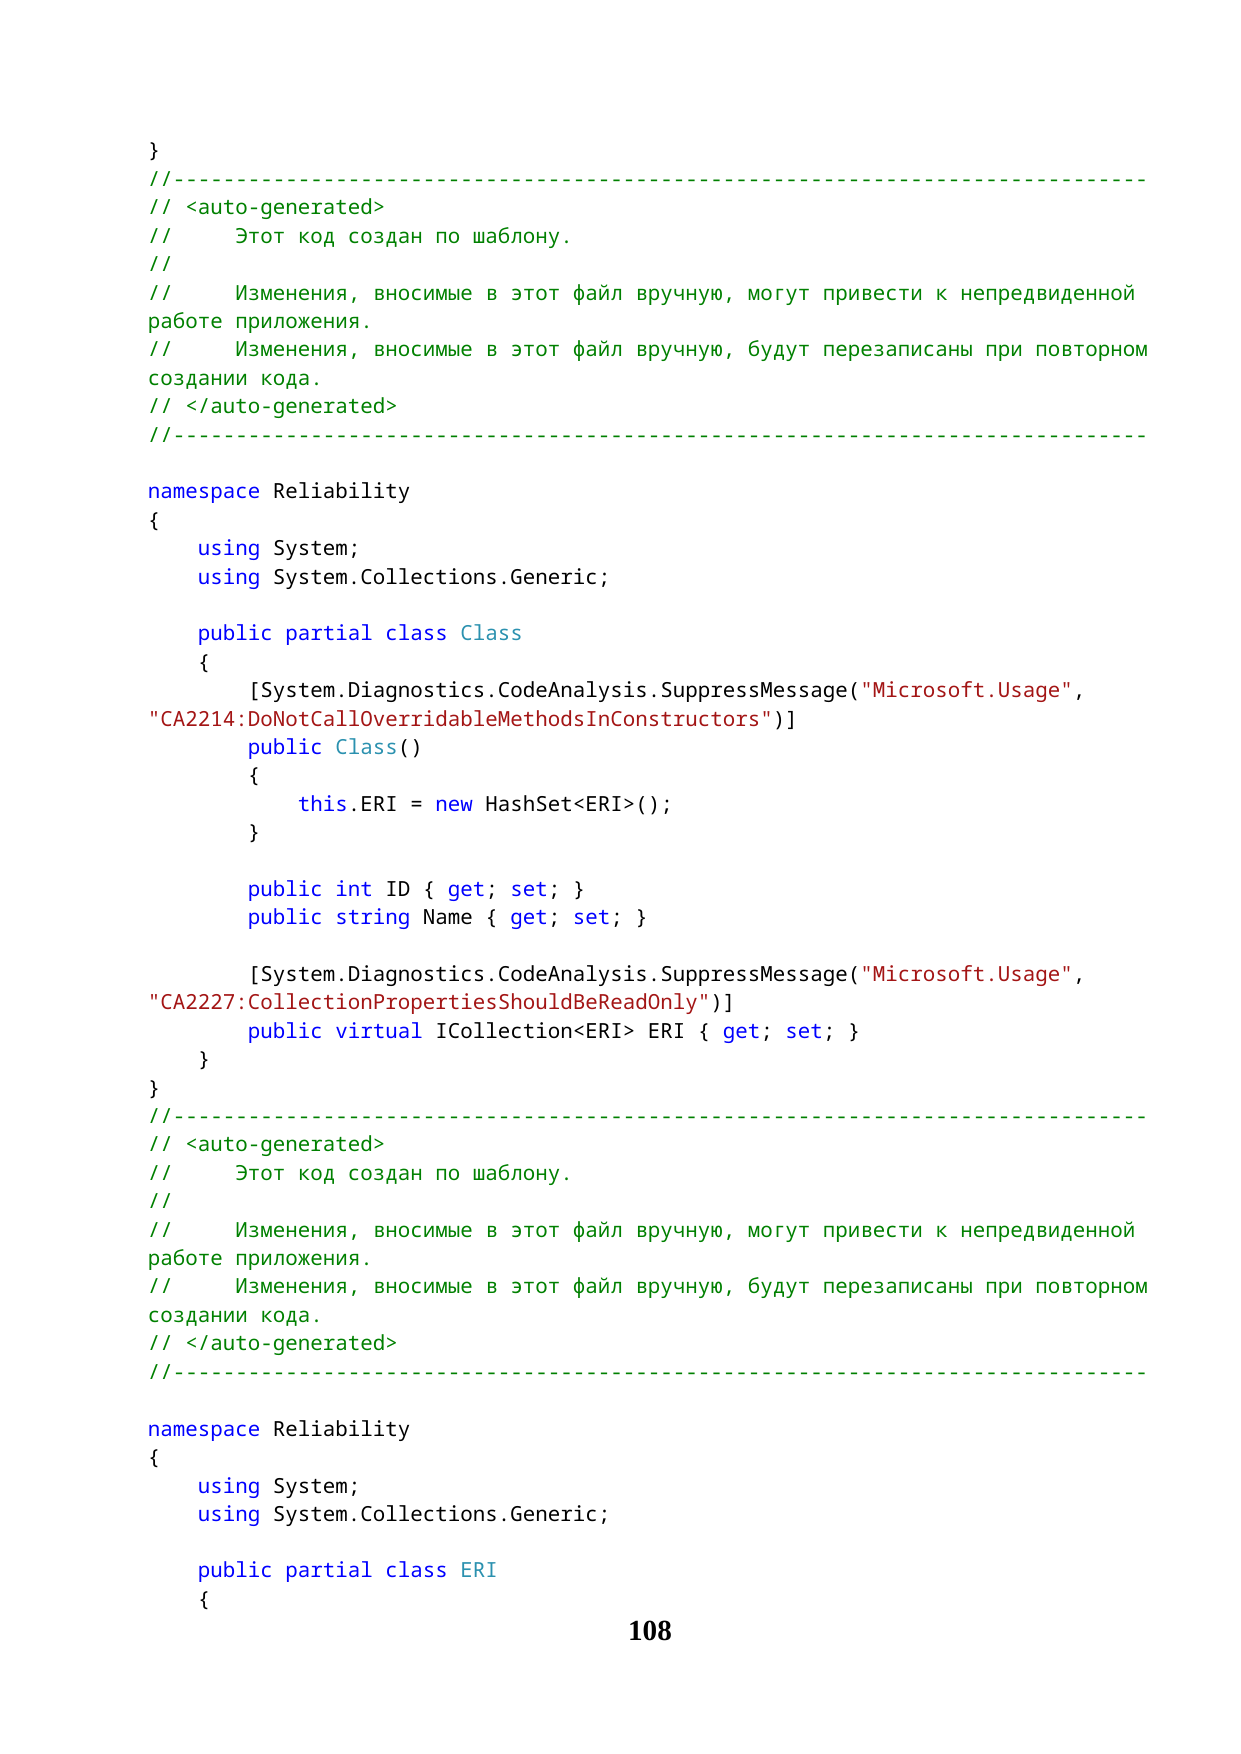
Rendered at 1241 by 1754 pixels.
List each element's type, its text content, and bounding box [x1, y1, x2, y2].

text { [148, 761, 1152, 789]
text // Изменения, вносимые в этот файл вручную, могут привести к непредвиденной работе приложения. [148, 1215, 1152, 1272]
text this.ERI = new HashSet<ERI>(); [148, 789, 1152, 817]
text public virtual ICollection<ERI> ERI { get; set; } [148, 1016, 1152, 1044]
text //------------------------------------------------------------------------------ [148, 1357, 1152, 1385]
text } [148, 135, 1152, 164]
text public Class() [148, 732, 1152, 761]
text //------------------------------------------------------------------------------ [148, 420, 1152, 448]
text // Этот код создан по шаблону. [148, 1158, 1152, 1186]
text namespace Reliability [148, 477, 1152, 505]
text [System.Diagnostics.CodeAnalysis.SuppressMessage("Microsoft.Usage", "CA2214:DoNotCallOverridableMethodsInConstructors")] [148, 675, 1152, 732]
text namespace Reliability [148, 1414, 1152, 1442]
text // <auto-generated> [148, 1129, 1152, 1158]
text // [148, 249, 1152, 278]
text public partial class Class [148, 618, 1152, 647]
text using System.Collections.Generic; [148, 562, 1152, 590]
text // Изменения, вносимые в этот файл вручную, будут перезаписаны при повторном создании кода. [148, 334, 1152, 391]
text { [148, 505, 1152, 533]
text // Изменения, вносимые в этот файл вручную, могут привести к непредвиденной работе приложения. [148, 278, 1152, 334]
text //------------------------------------------------------------------------------ [148, 1101, 1152, 1129]
text public int ID { get; set; } [148, 874, 1152, 902]
text { [148, 1584, 1152, 1612]
text [System.Diagnostics.CodeAnalysis.SuppressMessage("Microsoft.Usage", "CA2227:CollectionPropertiesShouldBeReadOnly")] [148, 959, 1152, 1016]
text { [148, 647, 1152, 675]
text using System; [148, 533, 1152, 562]
text public string Name { get; set; } [148, 902, 1152, 931]
text // [148, 1186, 1152, 1215]
text //------------------------------------------------------------------------------ [148, 164, 1152, 192]
text // </auto-generated> [148, 391, 1152, 420]
text // Изменения, вносимые в этот файл вручную, будут перезаписаны при повторном создании кода. [148, 1272, 1152, 1328]
text // </auto-generated> [148, 1328, 1152, 1357]
text } [148, 817, 1152, 846]
text using System; [148, 1471, 1152, 1499]
text } [148, 1073, 1152, 1101]
text public partial class ERI [148, 1556, 1152, 1584]
text using System.Collections.Generic; [148, 1499, 1152, 1528]
text // <auto-generated> [148, 192, 1152, 221]
text { [148, 1442, 1152, 1471]
text } [148, 1044, 1152, 1073]
text // Этот код создан по шаблону. [148, 221, 1152, 249]
